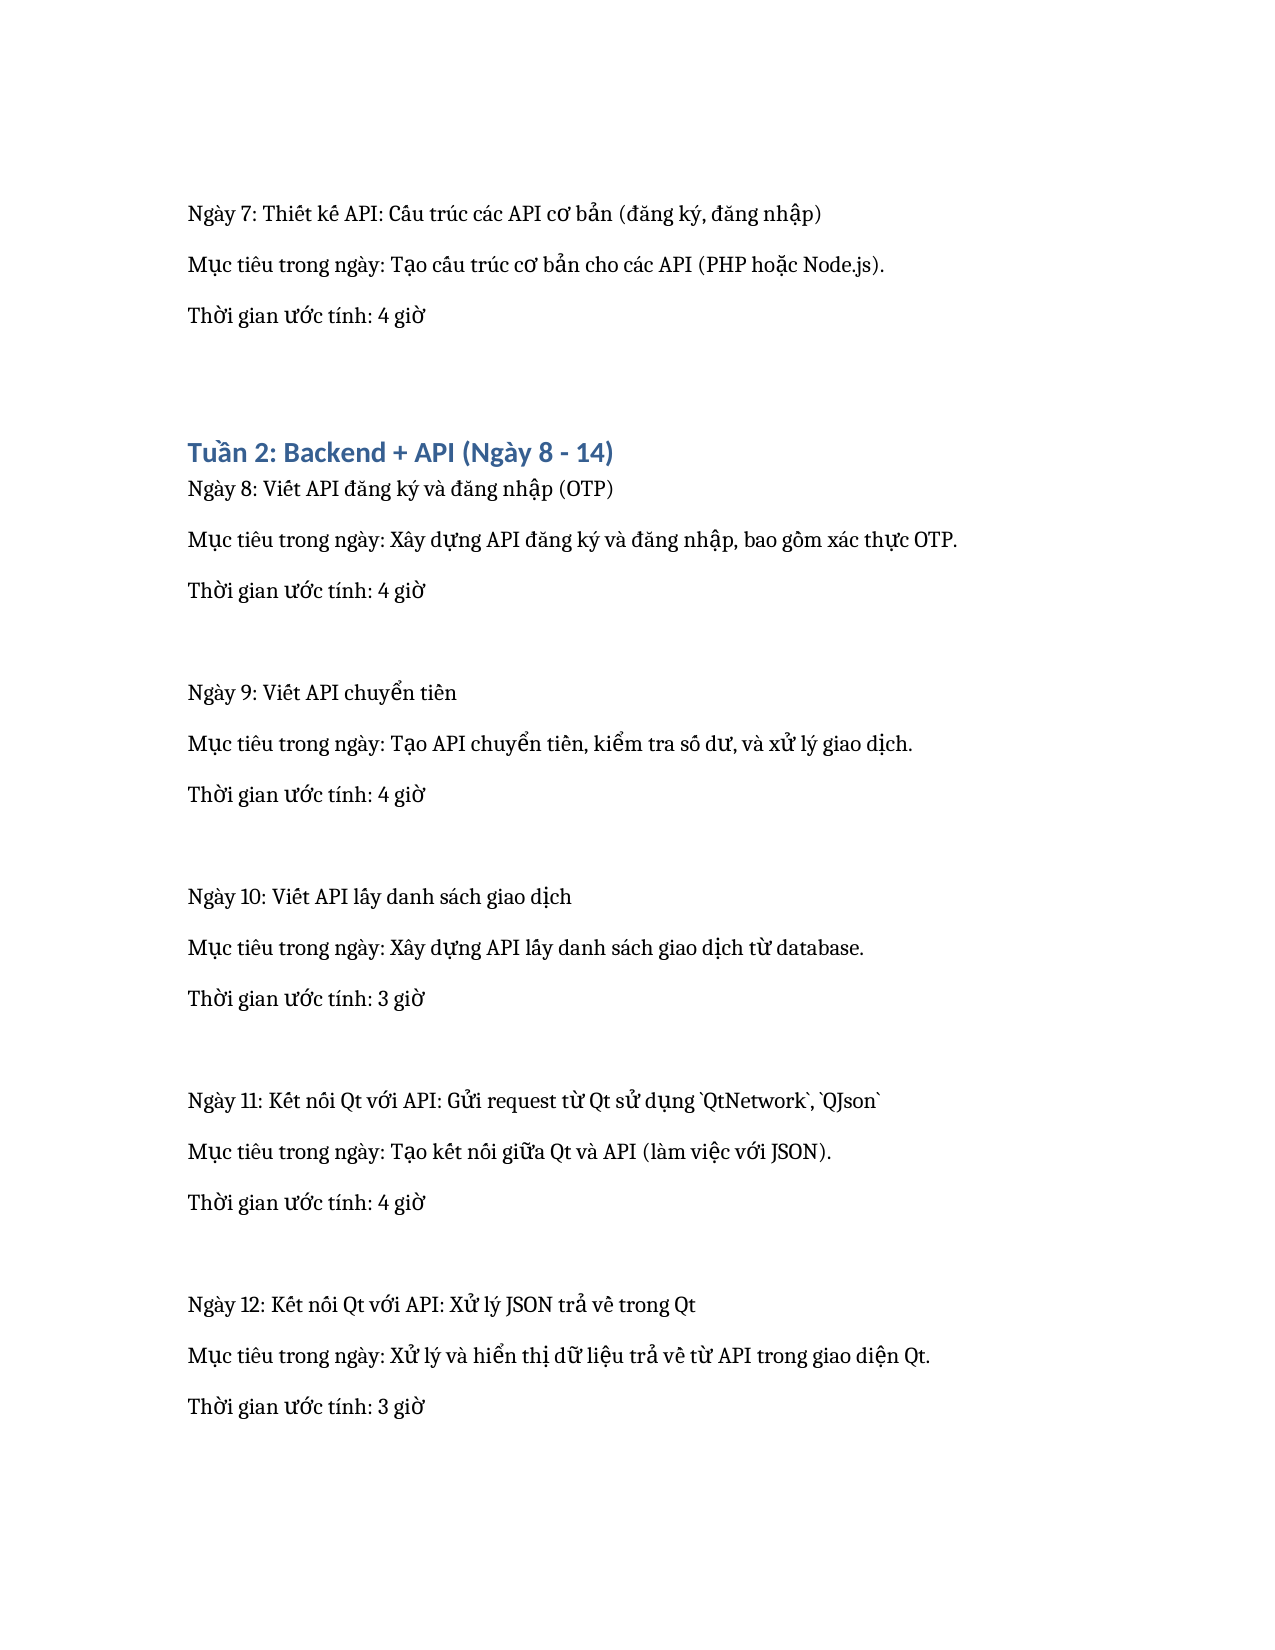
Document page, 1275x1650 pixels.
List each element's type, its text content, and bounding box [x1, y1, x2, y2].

text Ngày 11: Kết nối Qt với API: Gửi request từ Qt sử dụng `QtNetwork`, `QJson` [187, 1088, 1087, 1114]
text Thời gian ước tính: 4 giờ [187, 1190, 1087, 1216]
text Thời gian ước tính: 3 giờ [187, 986, 1087, 1012]
text Ngày 10: Viết API lấy danh sách giao dịch [187, 884, 1087, 910]
text Ngày 9: Viết API chuyển tiền [187, 679, 1087, 706]
text Thời gian ước tính: 4 giờ [187, 577, 1087, 604]
text Ngày 7: Thiết kế API: Cấu trúc các API cơ bản (đăng ký, đăng nhập) [187, 201, 1087, 227]
subtitle Tuần 2: Backend + API (Ngày 8 - 14) [187, 434, 1087, 470]
text Ngày 12: Kết nối Qt với API: Xử lý JSON trả về trong Qt [187, 1292, 1087, 1318]
text Ngày 8: Viết API đăng ký và đăng nhập (OTP) [187, 475, 1087, 502]
text Thời gian ước tính: 4 giờ [187, 303, 1087, 329]
text Mục tiêu trong ngày: Xây dựng API đăng ký và đăng nhập, bao gồm xác thực OTP. [187, 526, 1087, 553]
text Mục tiêu trong ngày: Xử lý và hiển thị dữ liệu trả về từ API trong giao diện Qt. [187, 1343, 1087, 1369]
text Mục tiêu trong ngày: Tạo cấu trúc cơ bản cho các API (PHP hoặc Node.js). [187, 252, 1087, 278]
text Thời gian ước tính: 4 giờ [187, 782, 1087, 808]
text Thời gian ước tính: 3 giờ [187, 1394, 1087, 1420]
text Mục tiêu trong ngày: Xây dựng API lấy danh sách giao dịch từ database. [187, 935, 1087, 961]
text Mục tiêu trong ngày: Tạo API chuyển tiền, kiểm tra số dư, và xử lý giao dịch. [187, 731, 1087, 757]
text Mục tiêu trong ngày: Tạo kết nối giữa Qt và API (làm việc với JSON). [187, 1139, 1087, 1165]
